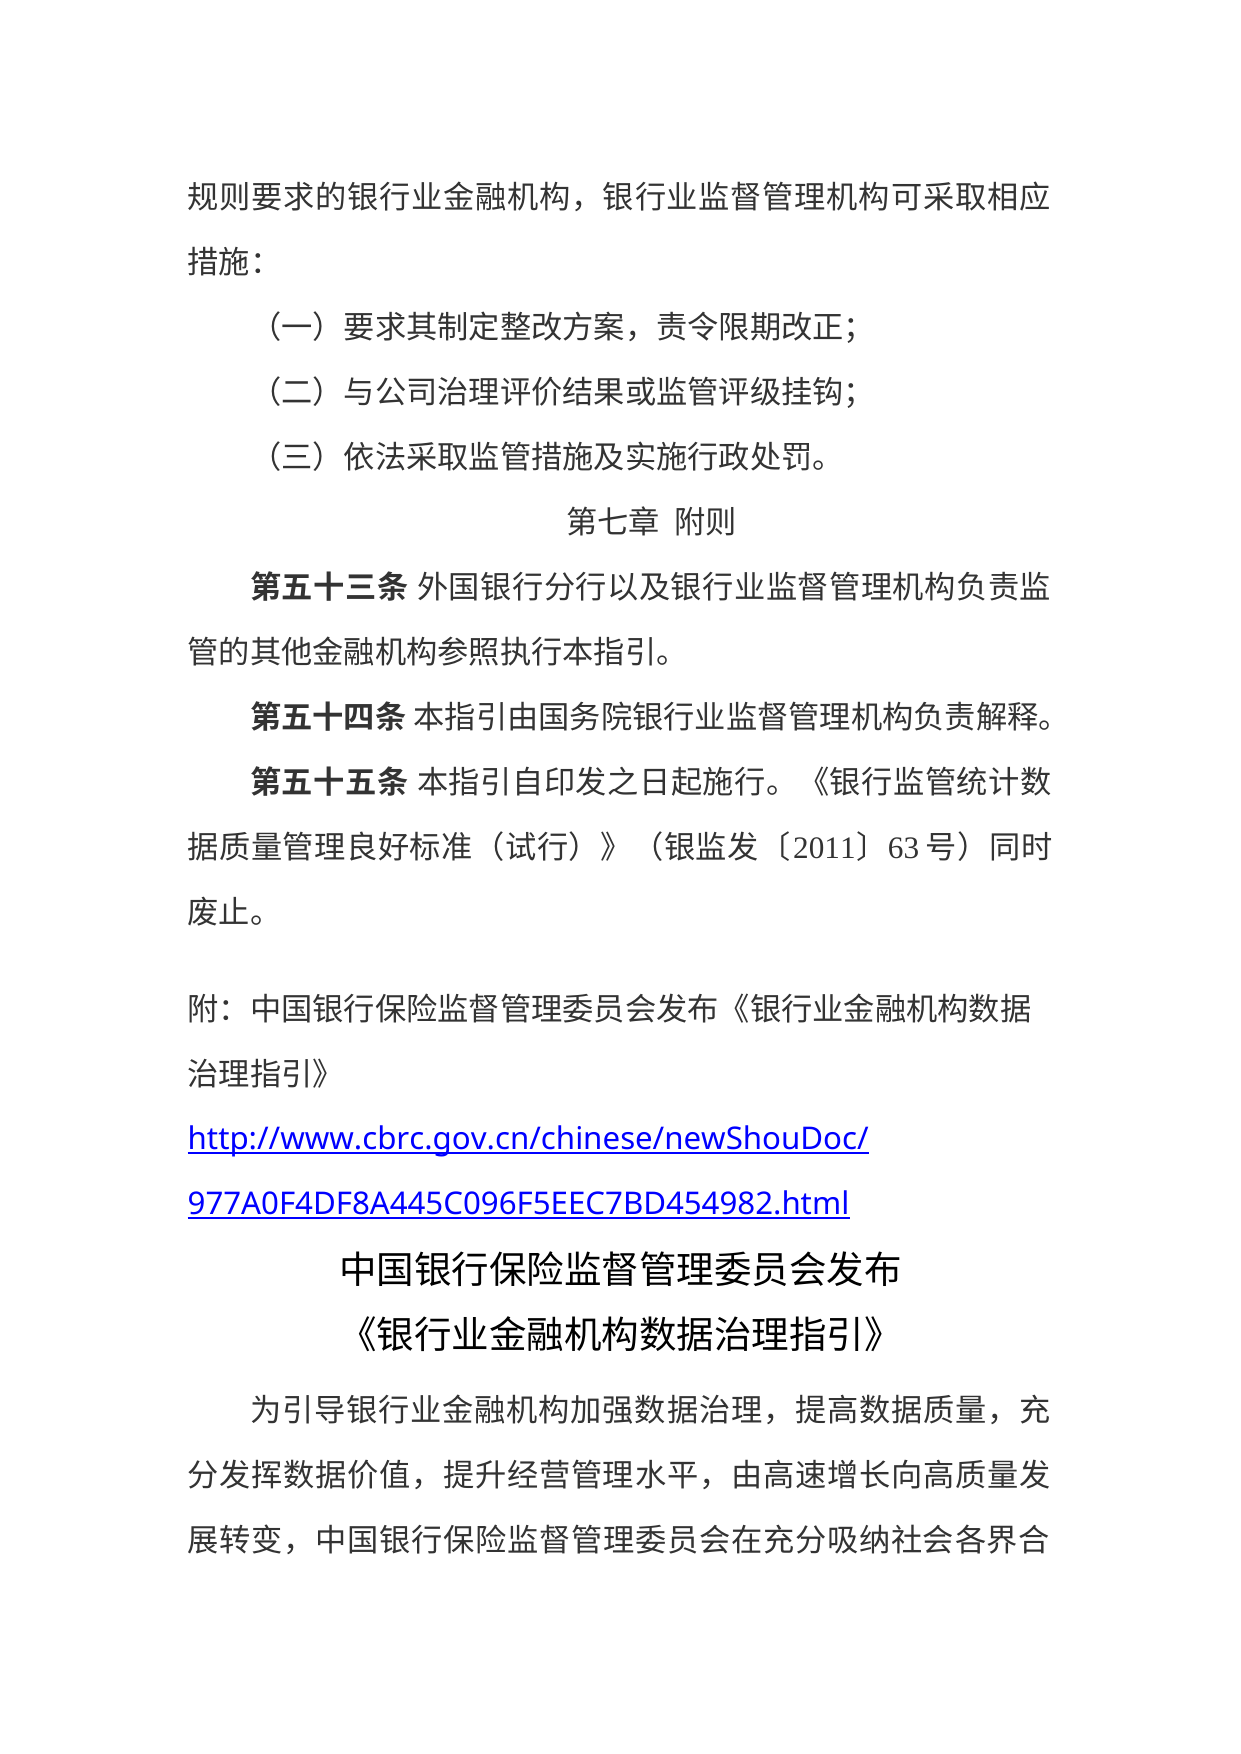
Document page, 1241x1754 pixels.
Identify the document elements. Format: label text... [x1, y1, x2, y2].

text （二）与公司治理评价结果或监管评级挂钩； [187, 357, 1053, 422]
text http://www.cbrc.gov.cn/chinese/newShouDoc/977A0F4DF8A445C096F5EEC7BD454982.html [187, 1104, 1053, 1234]
text 第七章 附则 [187, 487, 1053, 552]
text 《银行业金融机构数据治理指引》 [187, 1299, 1053, 1364]
text 中国银行保险监督管理委员会发布 [187, 1234, 1053, 1299]
text 第五十三条 外国银行分行以及银行业监督管理机构负责监管的其他金融机构参照执行本指引。 [187, 552, 1053, 682]
text 附：中国银行保险监督管理委员会发布《银行业金融机构数据治理指引》 [187, 974, 1053, 1104]
text 第五十五条 本指引自印发之日起施行。《银行监管统计数据质量管理良好标准（试行）》（银监发〔2011〕63号）同时废止。 [187, 747, 1053, 942]
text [187, 162, 1053, 292]
text 第五十四条 本指引由国务院银行业监督管理机构负责解释。 [187, 682, 1053, 747]
text （一）要求其制定整改方案，责令限期改正； [187, 292, 1053, 357]
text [187, 1375, 1053, 1570]
text （三）依法采取监管措施及实施行政处罚。 [187, 422, 1053, 487]
